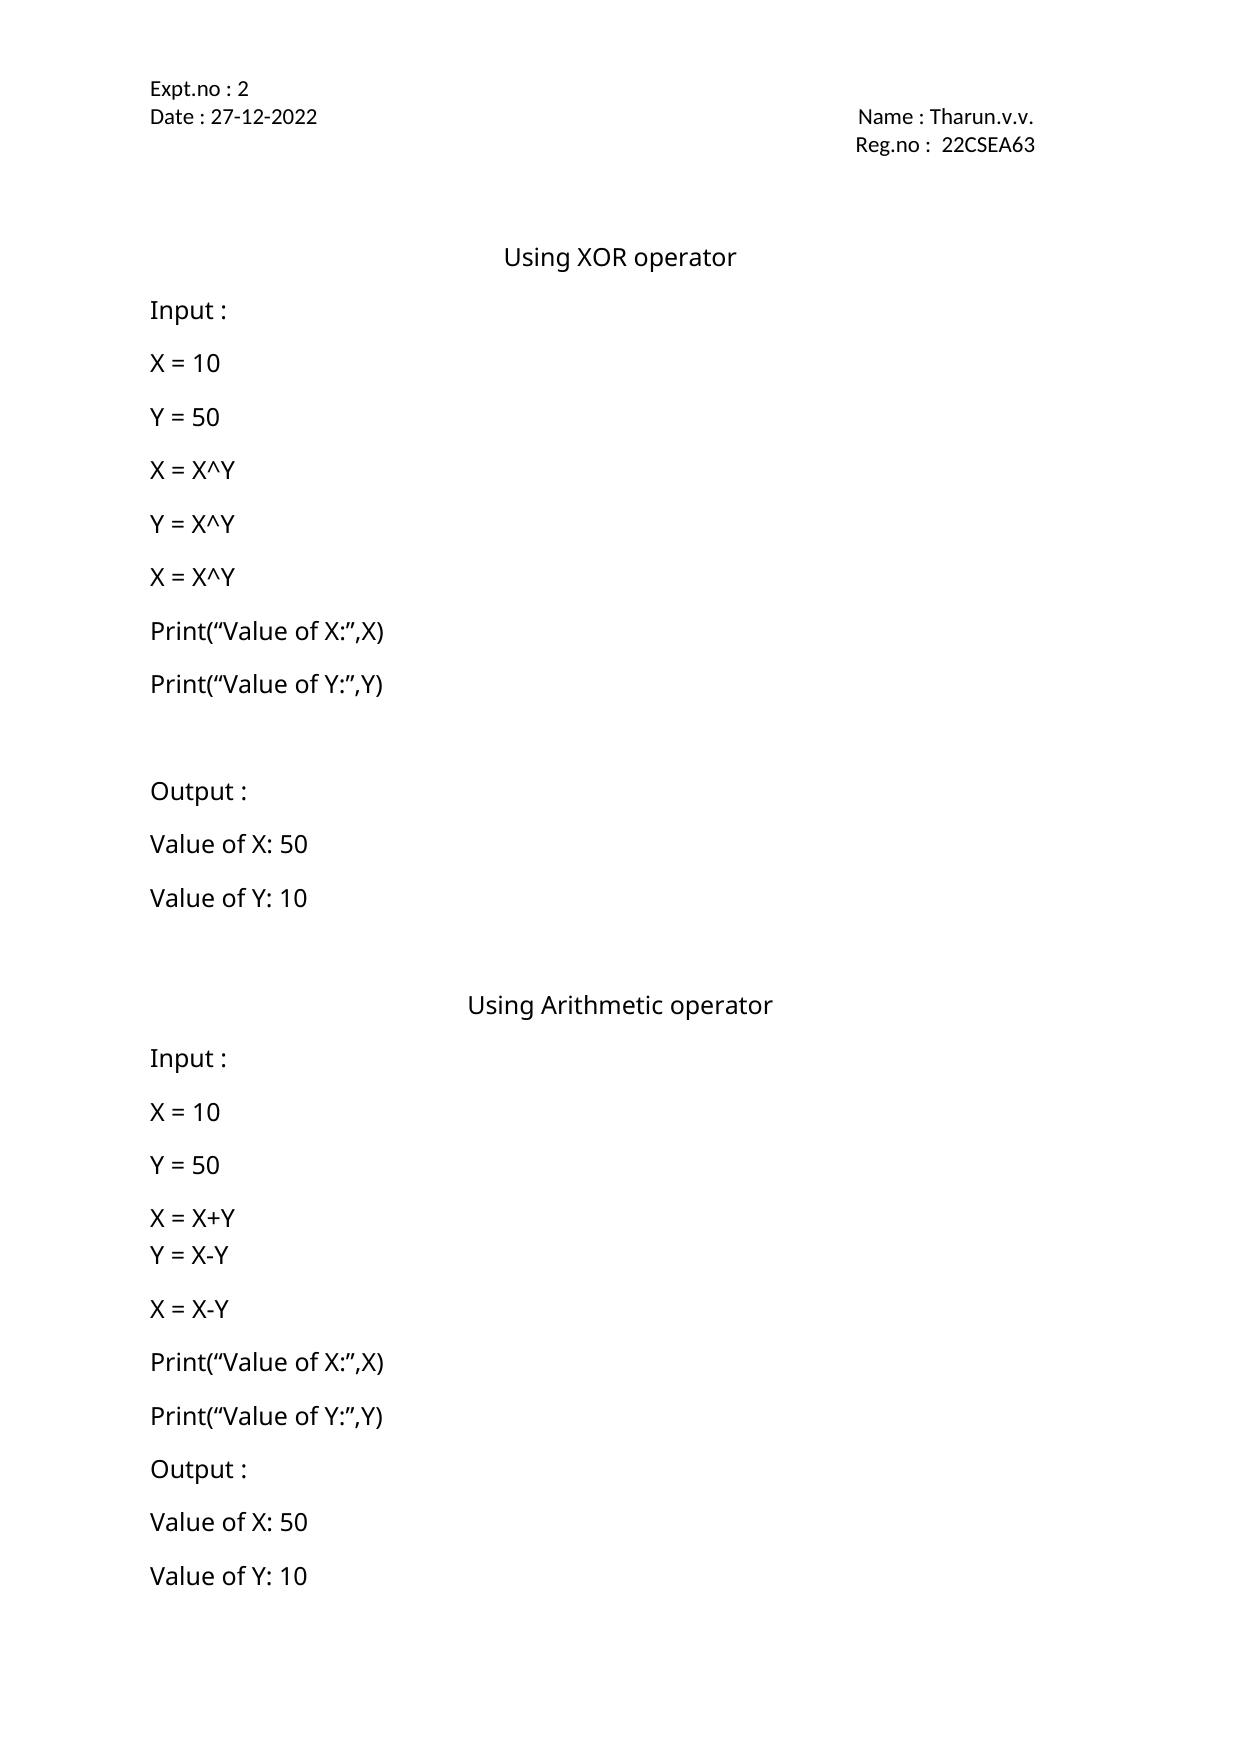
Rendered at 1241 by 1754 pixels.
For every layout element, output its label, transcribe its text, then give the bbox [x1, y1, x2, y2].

text Value of Y: 10 [150, 1558, 1090, 1593]
text Y = 50 [150, 399, 1090, 434]
text X = X^Y [150, 560, 1090, 594]
text Print(“Value of X:”,X) [150, 1345, 1090, 1379]
text Value of Y: 10 [150, 881, 1090, 914]
text Y = 50 [150, 1148, 1090, 1182]
text Using XOR operator [150, 239, 1090, 273]
text Using Arithmetic operator [150, 987, 1090, 1021]
text X = X+Y Y = X-Y [150, 1201, 1090, 1272]
text Value of X: 50 [150, 827, 1090, 861]
text X = 10 [150, 1094, 1090, 1128]
text Print(“Value of Y:”,Y) [150, 1398, 1090, 1432]
text Output : [150, 1452, 1090, 1486]
text Value of X: 50 [150, 1505, 1090, 1539]
text Input : [150, 1041, 1090, 1075]
text X = 10 [150, 346, 1090, 380]
text Input : [150, 293, 1090, 327]
text Print(“Value of X:”,X) [150, 613, 1090, 647]
text Output : [150, 774, 1090, 808]
text X = X^Y [150, 453, 1090, 487]
text Y = X^Y [150, 506, 1090, 541]
text Print(“Value of Y:”,Y) [150, 667, 1090, 701]
text X = X-Y [150, 1291, 1090, 1325]
